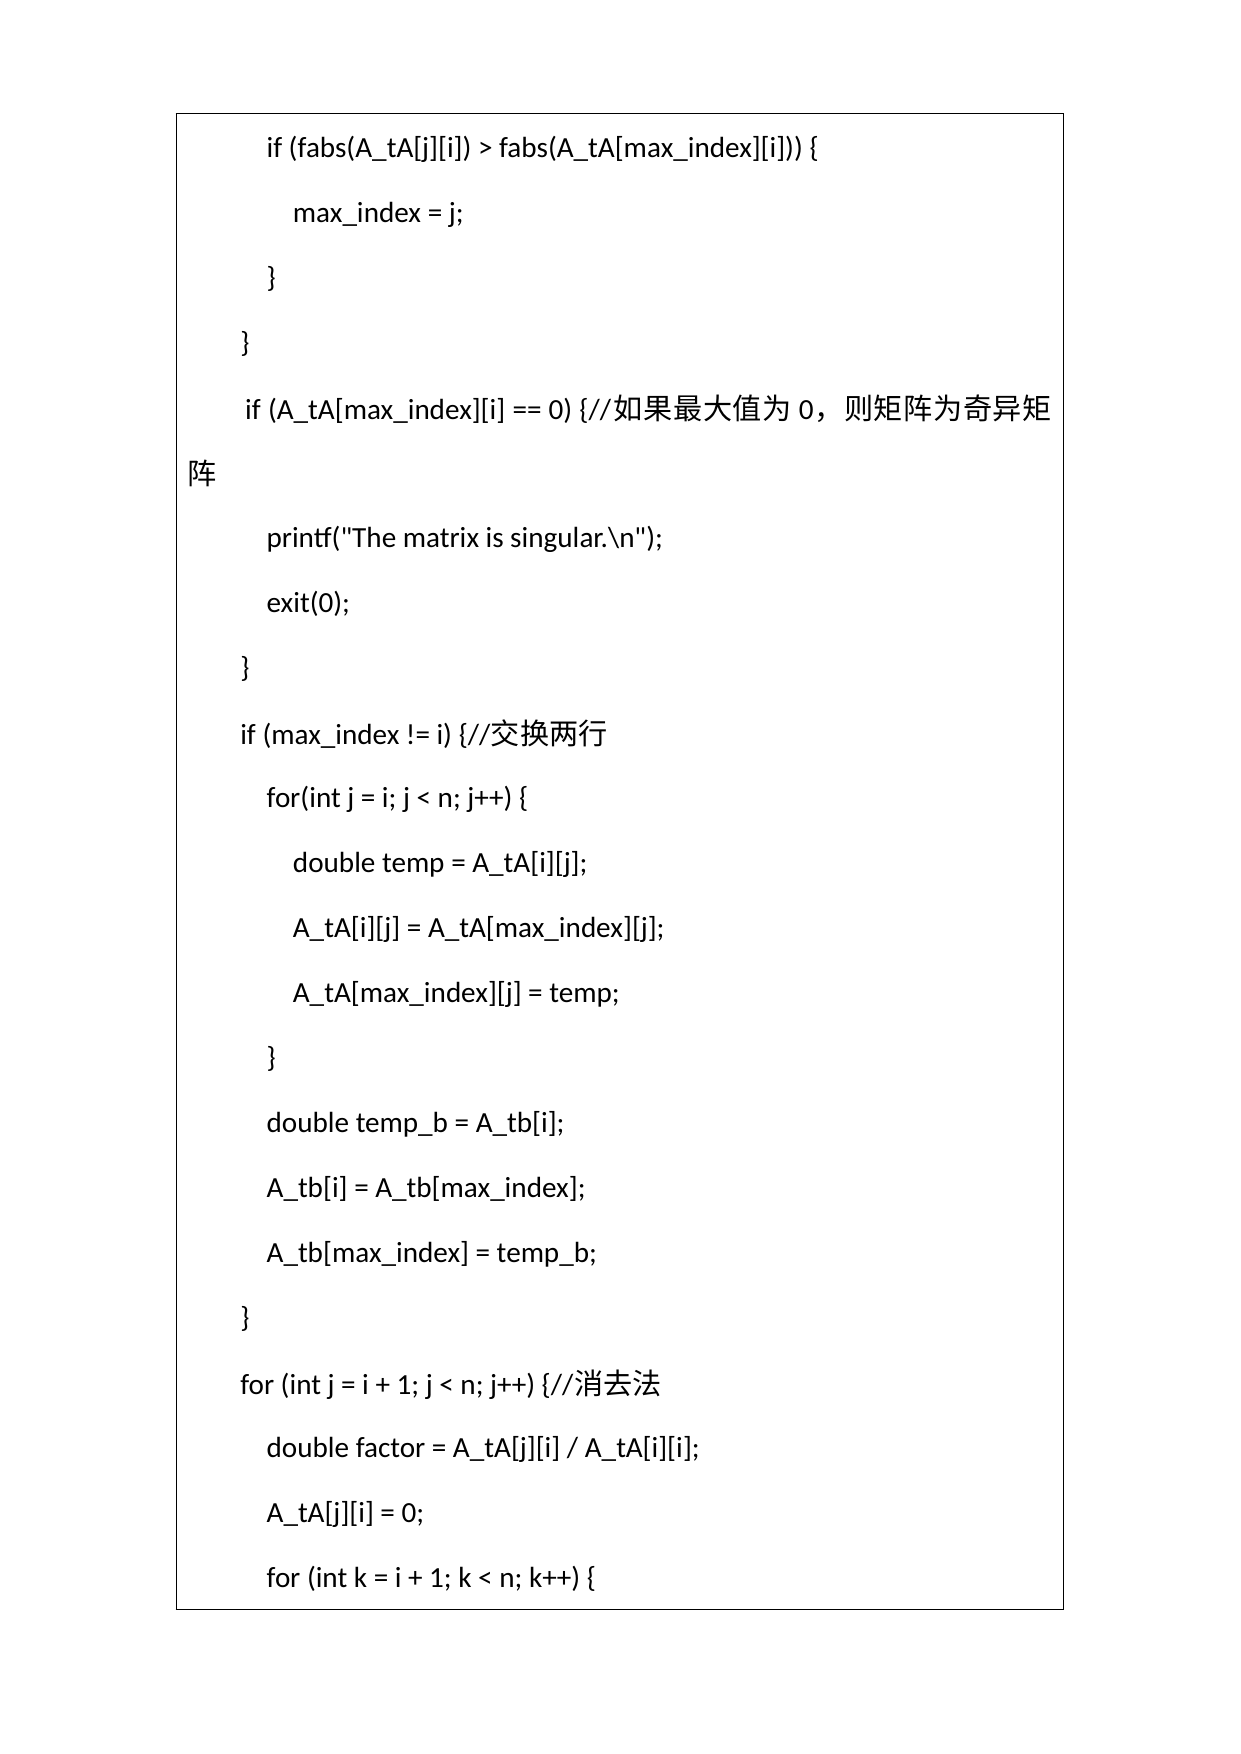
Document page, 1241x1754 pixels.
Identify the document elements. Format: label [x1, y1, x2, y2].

table_cell [177, 114, 1063, 1609]
